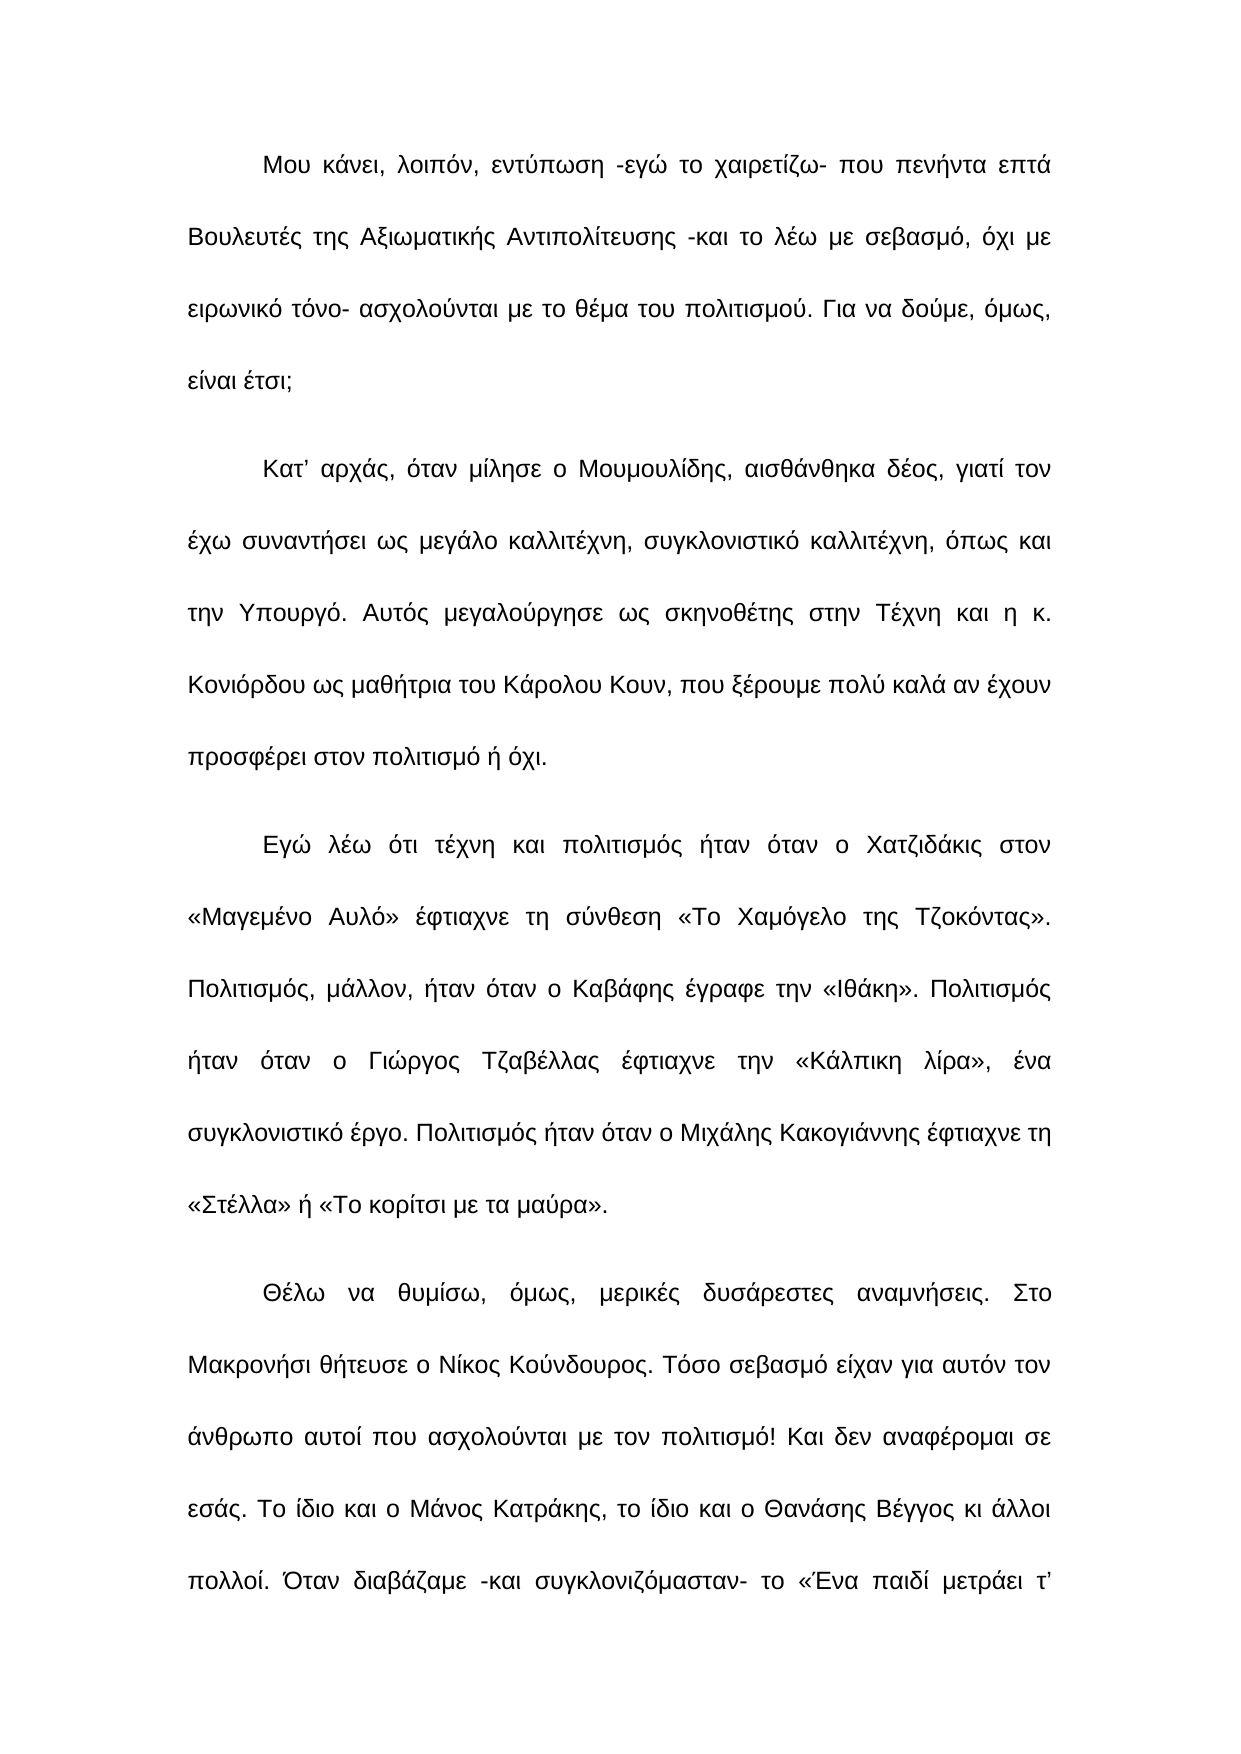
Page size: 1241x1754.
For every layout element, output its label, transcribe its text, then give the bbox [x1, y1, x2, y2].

text Εγώ λέω ότι τέχνη και πολιτισμός ήταν όταν ο Χατζιδάκις στον «Μαγεμένο Αυλό» έφτιαχνε τη σύνθεση «Το Χαμόγελο της Τζοκόντας». Πολιτισμός, μάλλον, ήταν όταν ο Καβάφης έγραφε την «Ιθάκη». Πολιτισμός ήταν όταν ο Γιώργος Τζαβέλλας έφτιαχνε την «Κάλπικη λίρα», ένα συγκλονιστικό έργο. Πολιτισμός ήταν όταν ο Μιχάλης Κακογιάννης έφτιαχνε τη «Στέλλα» ή «Το κορίτσι με τα μαύρα». [187, 830, 1053, 1218]
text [187, 1278, 1053, 1594]
text Μου κάνει, λοιπόν, εντύπωση -εγώ το χαιρετίζω- που πενήντα επτά Βουλευτές της Αξιωματικής Αντιπολίτευσης -και το λέω με σεβασμό, όχι με ειρωνικό τόνο- ασχολούνται με το θέμα του πολιτισμού. Για να δούμε, όμως, είναι έτσι; [187, 150, 1053, 394]
text Κατ’ αρχάς, όταν μίλησε ο Μουμουλίδης, αισθάνθηκα δέος, γιατί τον έχω συναντήσει ως μεγάλο καλλιτέχνη, συγκλονιστικό καλλιτέχνη, όπως και την Υπουργό. Αυτός μεγαλούργησε ως σκηνοθέτης στην Τέχνη και η κ. Κονιόρδου ως μαθήτρια του Κάρολου Κουν, που ξέρουμε πολύ καλά αν έχουν προσφέρει στον πολιτισμό ή όχι. [187, 454, 1053, 770]
